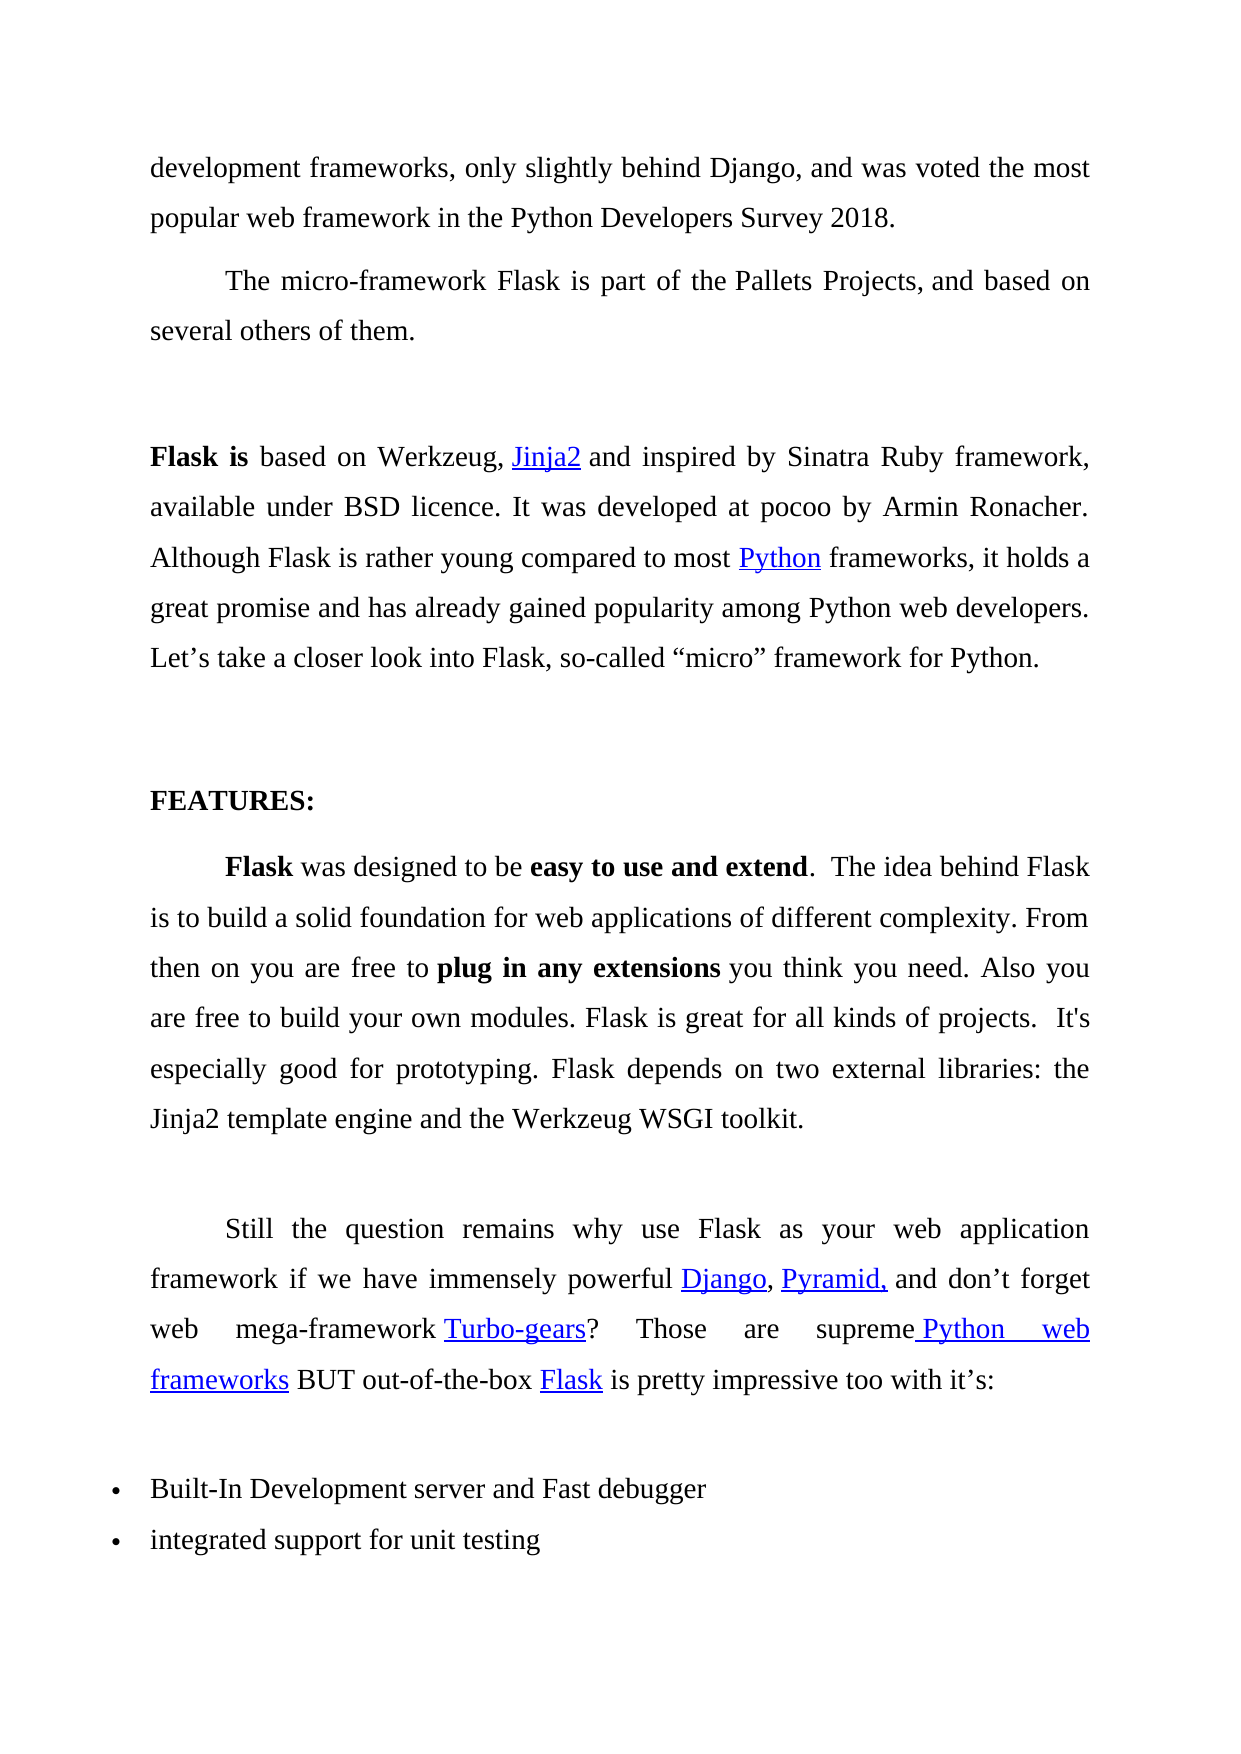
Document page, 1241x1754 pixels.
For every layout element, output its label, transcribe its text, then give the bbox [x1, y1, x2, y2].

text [150, 150, 1090, 234]
text Flask is based on Werkzeug, Jinja2 and inspired by Sinatra Ruby framework, available under BSD licence. It was developed at pocoo by Armin Ronacher. Although Flask is rather young compared to most Python frameworks, it holds a great promise and has already gained popularity among Python web developers. Let’s take a closer look into Flask, so-called “micro” framework for Python. [150, 439, 1090, 674]
text The micro-framework Flask is part of the Pallets Projects, and based on several others of them. [150, 263, 1090, 347]
list integrated support for unit testing [112, 1522, 1090, 1555]
text Still the question remains why use Flask as your web application framework if we have immensely powerful Django, Pyramid, and don’t forget web mega-framework Turbo-gears? Those are supreme Python web frameworks BUT out-of-the-box Flask is pretty impressive too with it’s: [150, 1211, 1090, 1395]
text Flask was designed to be easy to use and extend. The idea behind Flask is to build a solid foundation for web applications of different complexity. From then on you are free to plug in any extensions you think you need. Also you are free to build your own modules. Flask is great for all kinds of projects. It's especially good for prototyping. Flask depends on two external libraries: the Jinja2 template engine and the Werkzeug WSGI toolkit. [150, 849, 1090, 1135]
list Built-In Development server and Fast debugger [112, 1471, 1090, 1505]
text FEATURES: [150, 783, 1090, 816]
